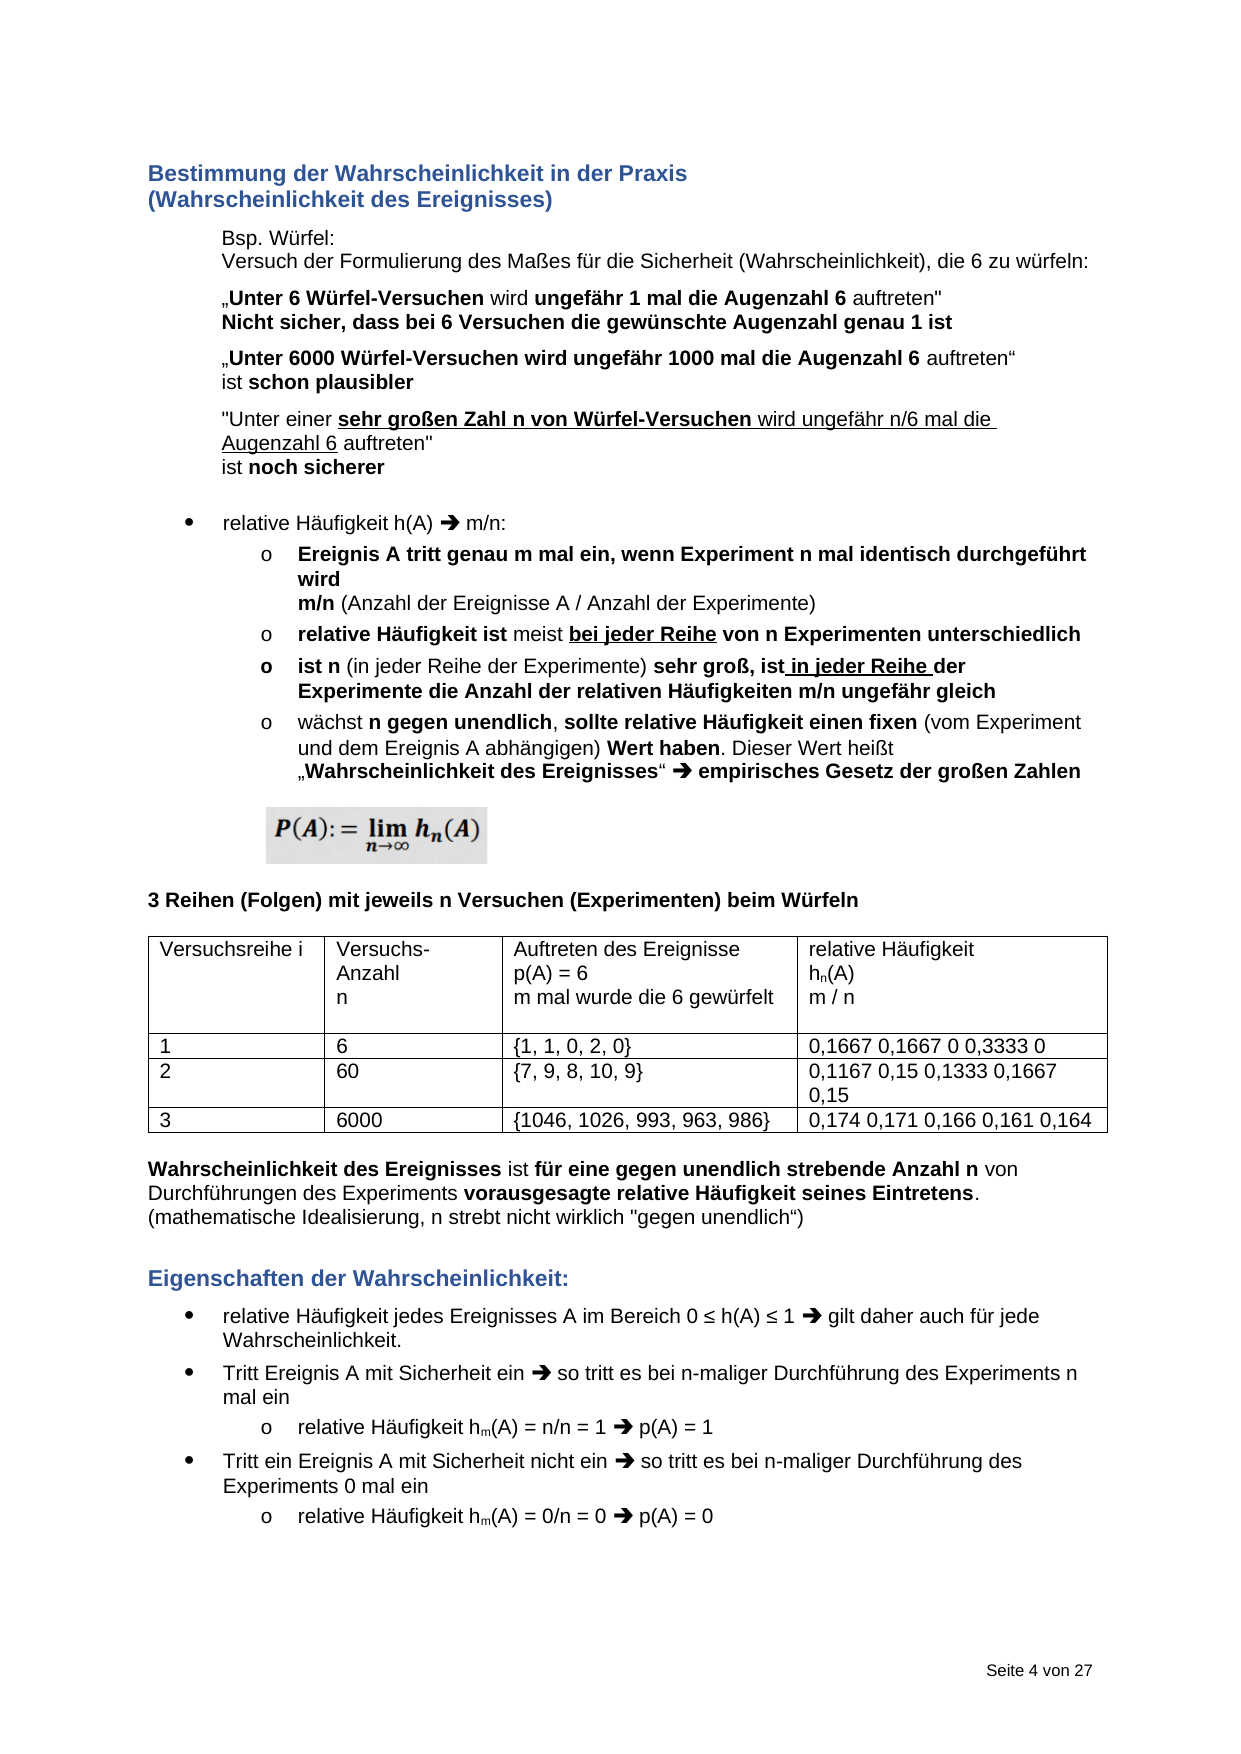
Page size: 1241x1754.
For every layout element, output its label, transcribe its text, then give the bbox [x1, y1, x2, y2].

table_cell 2 [149, 1059, 324, 1107]
table_cell 6000 [325, 1108, 502, 1132]
table_header relative Häufigkeit hn(A) m / n [798, 937, 1107, 1033]
text Versuch der Formulierung des Maßes für die Sicherheit (Wahrscheinlichkeit), die 6 zu würfeln: [148, 249, 1093, 273]
text Tritt Ereignis A mit Sicherheit ein so tritt es bei n-maliger Durchführung des Experiments n mal ein [185, 1361, 1093, 1409]
text ist n (in jeder Reihe der Experimente) sehr groß, ist in jeder Reihe der Experimente die Anzahl der relativen Häufigkeiten m/n ungefähr gleich [260, 653, 1093, 703]
table_cell 0,1167 0,15 0,1333 0,1667 0,15 [798, 1059, 1107, 1107]
text „Unter 6 Würfel-Versuchen wird ungefähr 1 mal die Augenzahl 6 auftreten" [148, 286, 1093, 310]
table_cell 60 [325, 1059, 502, 1107]
table_cell 0,1667 0,1667 0 0,3333 0 [798, 1034, 1107, 1058]
text ist noch sicherer [148, 454, 1093, 478]
table_cell {1046, 1026, 993, 963, 986} [503, 1108, 797, 1132]
text relative Häufigkeit ist meist bei jeder Reihe von n Experimenten unterschiedlich [260, 621, 1093, 647]
table_cell {1, 1, 0, 2, 0} [503, 1034, 797, 1058]
text relative Häufigkeit hm(A) = n/n = 1 p(A) = 1 [260, 1415, 1093, 1441]
text Wahrscheinlichkeit des Ereignisses ist für eine gegen unendlich strebende Anzahl n von Durchführungen des Experiments vorausgesagte relative Häufigkeit seines Eintretens. [148, 1157, 1093, 1204]
picture [265, 807, 488, 864]
text relative Häufigkeit h(A) m/n: [185, 511, 1093, 535]
table_cell 3 [149, 1108, 324, 1132]
text „Unter 6000 Würfel-Versuchen wird ungefähr 1000 mal die Augenzahl 6 auftreten“ ist schon plausibler [148, 346, 1093, 394]
text relative Häufigkeit hm(A) = 0/n = 0 p(A) = 0 [260, 1504, 1093, 1530]
text Bsp. Würfel: [148, 225, 1093, 249]
table_header Versuchsreihe i [149, 937, 324, 1033]
table_cell 6 [325, 1034, 502, 1058]
subtitle Eigenschaften der Wahrscheinlichkeit: [148, 1265, 1093, 1291]
table_cell 0,174 0,171 0,166 0,161 0,164 [798, 1108, 1107, 1132]
table_cell 1 [149, 1034, 324, 1058]
text Nicht sicher, dass bei 6 Versuchen die gewünschte Augenzahl genau 1 ist [148, 310, 1093, 334]
text relative Häufigkeit jedes Ereignisses A im Bereich 0 ≤ h(A) ≤ 1 gilt daher auch für jede Wahrscheinlichkeit. [185, 1304, 1093, 1352]
table_header Auftreten des Ereignisse p(A) = 6 m mal wurde die 6 gewürfelt [503, 937, 797, 1033]
table_header Versuchs-Anzahl n [325, 937, 502, 1033]
text Tritt ein Ereignis A mit Sicherheit nicht ein so tritt es bei n-maliger Durchführung des Experiments 0 mal ein [185, 1449, 1093, 1498]
text (mathematische Idealisierung, n strebt nicht wirklich "gegen unendlich“) [148, 1204, 1093, 1228]
text 3 Reihen (Folgen) mit jeweils n Versuchen (Experimenten) beim Würfeln [148, 888, 1093, 912]
table_cell {7, 9, 8, 10, 9} [503, 1059, 797, 1107]
text wächst n gegen unendlich, sollte relative Häufigkeit einen fixen (vom Experiment und dem Ereignis A abhängigen) Wert haben. Dieser Wert heißt „Wahrscheinlichkeit des Ereignisses“ empirisches Gesetz der großen Zahlen [260, 709, 1093, 783]
text Ereignis A tritt genau m mal ein, wenn Experiment n mal identisch durchgeführt wird m/n (Anzahl der Ereignisse A / Anzahl der Experimente) [260, 541, 1093, 615]
text "Unter einer sehr großen Zahl n von Würfel-Versuchen wird ungefähr n/6 mal die Augenzahl 6 auftreten" [148, 407, 1093, 454]
subtitle Bestimmung der Wahrscheinlichkeit in der Praxis (Wahrscheinlichkeit des Ereignisses) [148, 160, 1093, 213]
